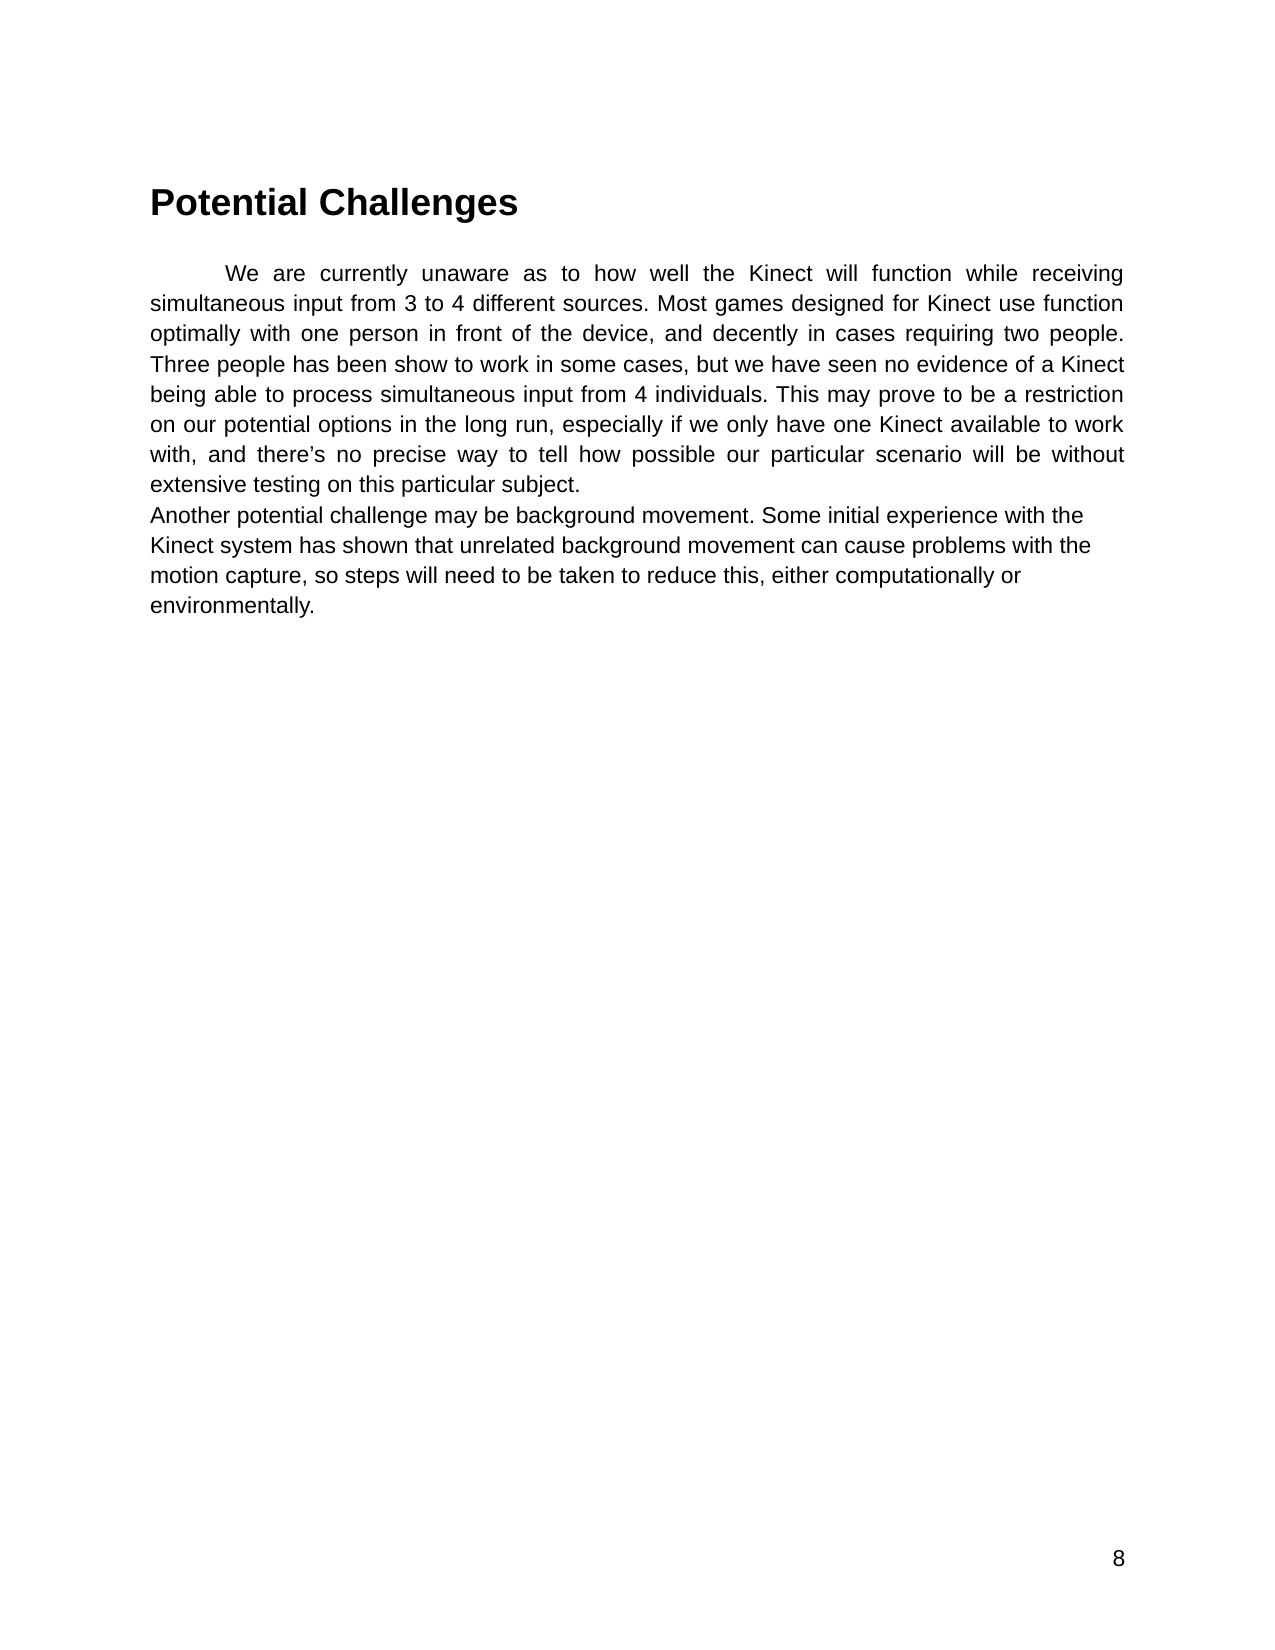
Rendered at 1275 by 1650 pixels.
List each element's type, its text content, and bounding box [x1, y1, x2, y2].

text We are currently unaware as to how well the Kinect will function while receiving simultaneous input from 3 to 4 different sources. Most games designed for Kinect use function optimally with one person in front of the device, and decently in cases requiring two people. Three people has been show to work in some cases, but we have seen no evidence of a Kinect being able to process simultaneous input from 4 individuals. This may prove to be a restriction on our potential options in the long run, especially if we only have one Kinect available to work with, and there’s no precise way to tell how possible our particular scenario will be without extensive testing on this particular subject. [150, 260, 1125, 498]
text Another potential challenge may be background movement. Some initial experience with the Kinect system has shown that unrelated background movement can cause problems with the motion capture, so steps will need to be taken to reduce this, either computationally or environmentally. [150, 502, 1125, 619]
text Potential Challenges [150, 180, 1125, 223]
